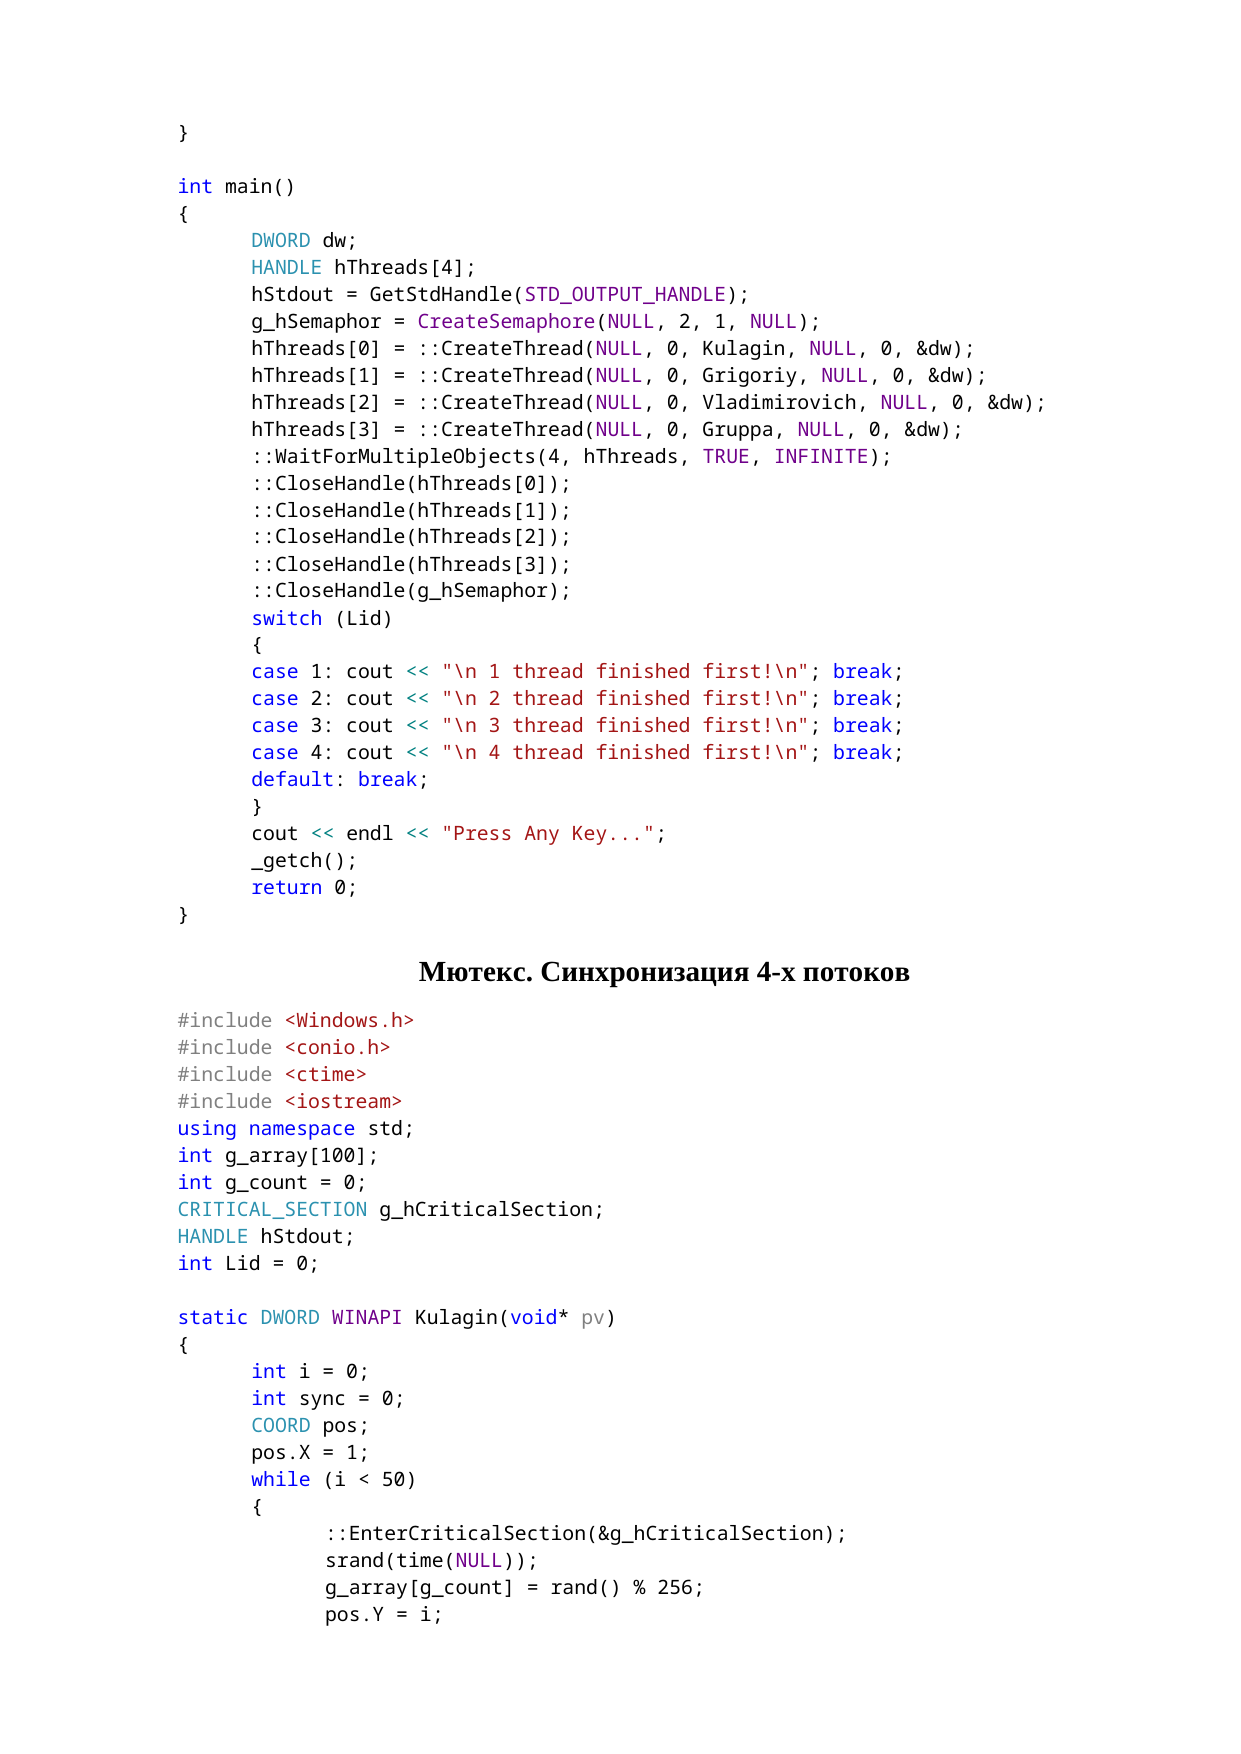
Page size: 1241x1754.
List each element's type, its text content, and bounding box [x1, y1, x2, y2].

text HANDLE hStdout; [177, 1222, 1152, 1249]
text { [177, 631, 1152, 658]
text _getch(); [177, 847, 1152, 873]
text case 2: cout << "\n 2 thread finished first!\n"; break; [177, 685, 1152, 712]
text hThreads[3] = ::CreateThread(NULL, 0, Gruppa, NULL, 0, &dw); [177, 415, 1152, 442]
text cout << endl << "Press Any Key..."; [177, 819, 1152, 847]
text int g_array[100]; [177, 1142, 1152, 1168]
text int i = 0; [177, 1357, 1152, 1384]
text hThreads[1] = ::CreateThread(NULL, 0, Grigoriy, NULL, 0, &dw); [177, 361, 1152, 388]
text default: break; [177, 766, 1152, 793]
text hThreads[2] = ::CreateThread(NULL, 0, Vladimirovich, NULL, 0, &dw); [177, 388, 1152, 415]
text switch (Lid) [177, 604, 1152, 631]
text pos.Y = i; [177, 1600, 1152, 1627]
text case 1: cout << "\n 1 thread finished first!\n"; break; [177, 658, 1152, 685]
text using namespace std; [177, 1114, 1152, 1142]
text hStdout = GetStdHandle(STD_OUTPUT_HANDLE); [177, 280, 1152, 307]
text ::EnterCriticalSection(&g_hCriticalSection); [177, 1519, 1152, 1546]
text return 0; [177, 873, 1152, 901]
text int sync = 0; [177, 1384, 1152, 1411]
text pos.X = 1; [177, 1438, 1152, 1465]
text int main() [177, 172, 1152, 199]
text case 3: cout << "\n 3 thread finished first!\n"; break; [177, 712, 1152, 739]
text Мютекс. Синхронизация 4-х потоков [177, 954, 1152, 988]
text { [177, 1330, 1152, 1357]
text } [177, 901, 1152, 927]
text #include <conio.h> [177, 1034, 1152, 1061]
text ::CloseHandle(hThreads[3]); [177, 550, 1152, 577]
text hThreads[0] = ::CreateThread(NULL, 0, Kulagin, NULL, 0, &dw); [177, 334, 1152, 361]
text { [177, 199, 1152, 226]
text g_array[g_count] = rand() % 256; [177, 1573, 1152, 1600]
text } [177, 793, 1152, 819]
text static DWORD WINAPI Kulagin(void* pv) [177, 1303, 1152, 1330]
text } [177, 118, 1152, 145]
text ::CloseHandle(hThreads[0]); [177, 469, 1152, 496]
text ::CloseHandle(g_hSemaphor); [177, 577, 1152, 604]
text CRITICAL_SECTION g_hCriticalSection; [177, 1196, 1152, 1222]
text ::WaitForMultipleObjects(4, hThreads, TRUE, INFINITE); [177, 442, 1152, 469]
text DWORD dw; [177, 226, 1152, 253]
text srand(time(NULL)); [177, 1546, 1152, 1573]
text HANDLE hThreads[4]; [177, 253, 1152, 280]
text #include <Windows.h> [177, 1007, 1152, 1034]
text int Lid = 0; [177, 1249, 1152, 1276]
text case 4: cout << "\n 4 thread finished first!\n"; break; [177, 739, 1152, 766]
text g_hSemaphor = CreateSemaphore(NULL, 2, 1, NULL); [177, 307, 1152, 334]
text ::CloseHandle(hThreads[1]); [177, 496, 1152, 523]
text while (i < 50) [177, 1465, 1152, 1492]
text #include <ctime> [177, 1061, 1152, 1088]
text #include <iostream> [177, 1088, 1152, 1114]
text COORD pos; [177, 1411, 1152, 1438]
text int g_count = 0; [177, 1168, 1152, 1196]
text ::CloseHandle(hThreads[2]); [177, 523, 1152, 550]
text { [177, 1492, 1152, 1519]
